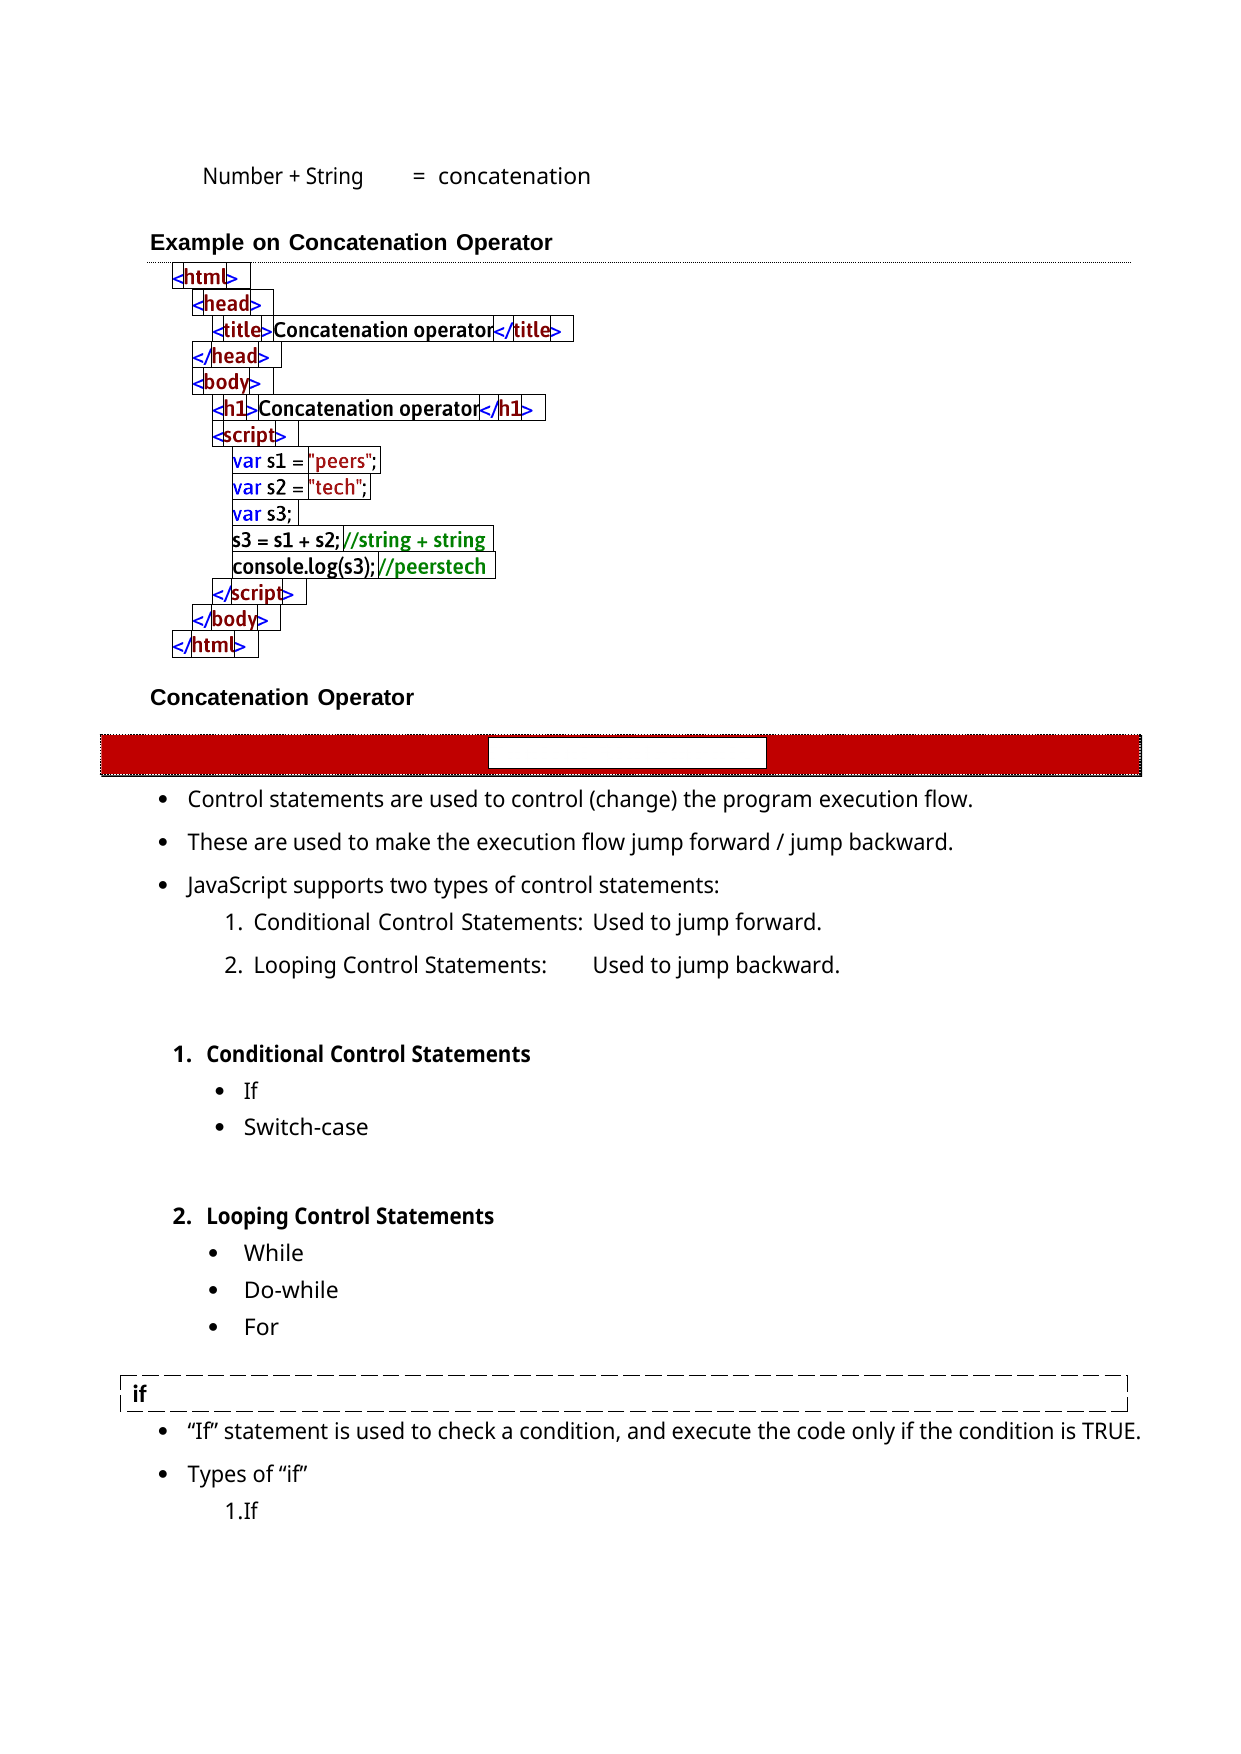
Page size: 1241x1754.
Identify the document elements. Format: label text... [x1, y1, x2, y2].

picture [494, 316, 513, 341]
picture [551, 316, 573, 341]
picture [193, 290, 203, 315]
picture [259, 395, 479, 420]
picture [213, 395, 223, 420]
picture [522, 395, 545, 420]
list These are used to make the execution flow jump forward / jump backward. [159, 826, 1142, 858]
picture [192, 631, 234, 657]
picture [193, 605, 211, 630]
picture [247, 395, 258, 420]
picture [514, 316, 550, 341]
picture [344, 526, 493, 551]
picture [309, 474, 370, 499]
list For [209, 1311, 1142, 1342]
list Looping Control Statements: Used to jump backward. [224, 949, 1142, 980]
picture [213, 316, 223, 341]
picture [259, 342, 281, 367]
picture [283, 579, 306, 604]
picture [212, 605, 257, 630]
picture [233, 552, 378, 578]
picture [193, 368, 203, 394]
picture [212, 342, 258, 367]
picture [184, 263, 274, 289]
list Switch-case [216, 1111, 1142, 1143]
picture [213, 579, 231, 604]
list Conditional Control Statements: Used to jump forward. [224, 906, 1142, 937]
list Control statements are used to control (change) the program execution flow. [159, 783, 1142, 814]
picture [233, 474, 308, 499]
picture [173, 631, 191, 657]
picture [251, 290, 273, 315]
picture [204, 290, 250, 315]
picture [480, 395, 498, 420]
subtitle Concatenation Operator [150, 684, 1142, 710]
text Number + String = concatenation [202, 162, 1142, 190]
picture [224, 395, 246, 420]
picture [499, 395, 521, 420]
list Types of “if” [159, 1458, 1142, 1489]
picture [173, 263, 183, 288]
picture [224, 316, 261, 341]
picture [233, 500, 298, 525]
picture [276, 421, 298, 446]
picture [379, 552, 495, 578]
list If [216, 1075, 1142, 1106]
subtitle Conditional Control Statements [172, 1038, 1142, 1069]
picture [232, 579, 282, 604]
picture [233, 526, 343, 551]
picture [235, 631, 258, 657]
picture [204, 368, 546, 394]
picture [213, 421, 223, 446]
subtitle Looping Control Statements [172, 1200, 1142, 1231]
list Do-while [209, 1274, 1142, 1305]
picture [262, 316, 273, 341]
list If [224, 1495, 1142, 1526]
picture [258, 605, 280, 630]
picture [232, 447, 380, 473]
picture [193, 342, 211, 367]
picture [274, 316, 493, 341]
list JavaScript supports two types of control statements: [159, 869, 1142, 901]
picture [224, 421, 275, 446]
list “If” statement is used to check a condition, and execute the code only if the condition is TRUE. [159, 1378, 1142, 1446]
picture [489, 738, 766, 768]
subtitle Example on Concatenation Operator [150, 229, 1142, 255]
list While [209, 1237, 1142, 1268]
